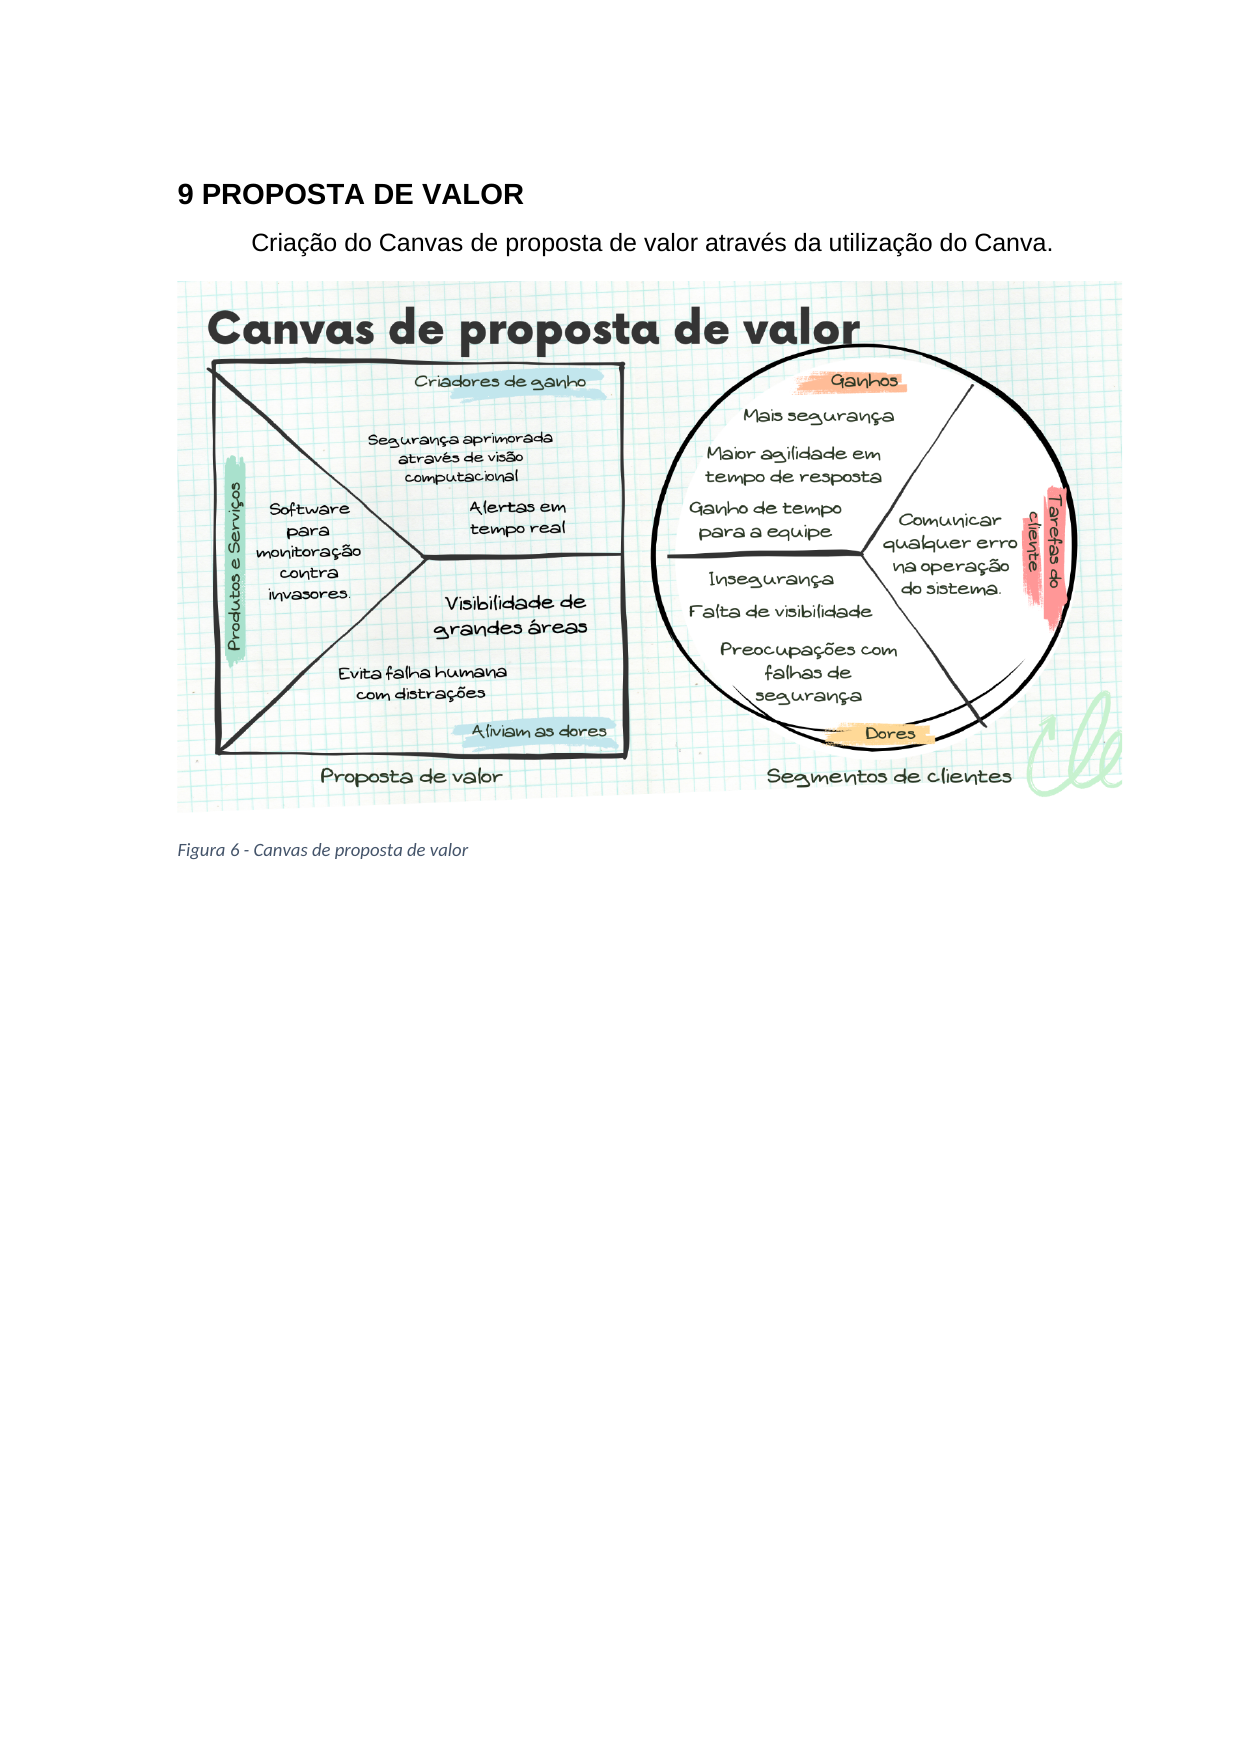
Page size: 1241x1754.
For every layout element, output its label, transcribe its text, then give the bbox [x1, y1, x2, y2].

picture [177, 281, 1123, 813]
text Criação do Canvas de proposta de valor através da utilização do Canva. [177, 227, 1122, 256]
subtitle 9 PROPOSTA DE VALOR [177, 177, 1122, 211]
